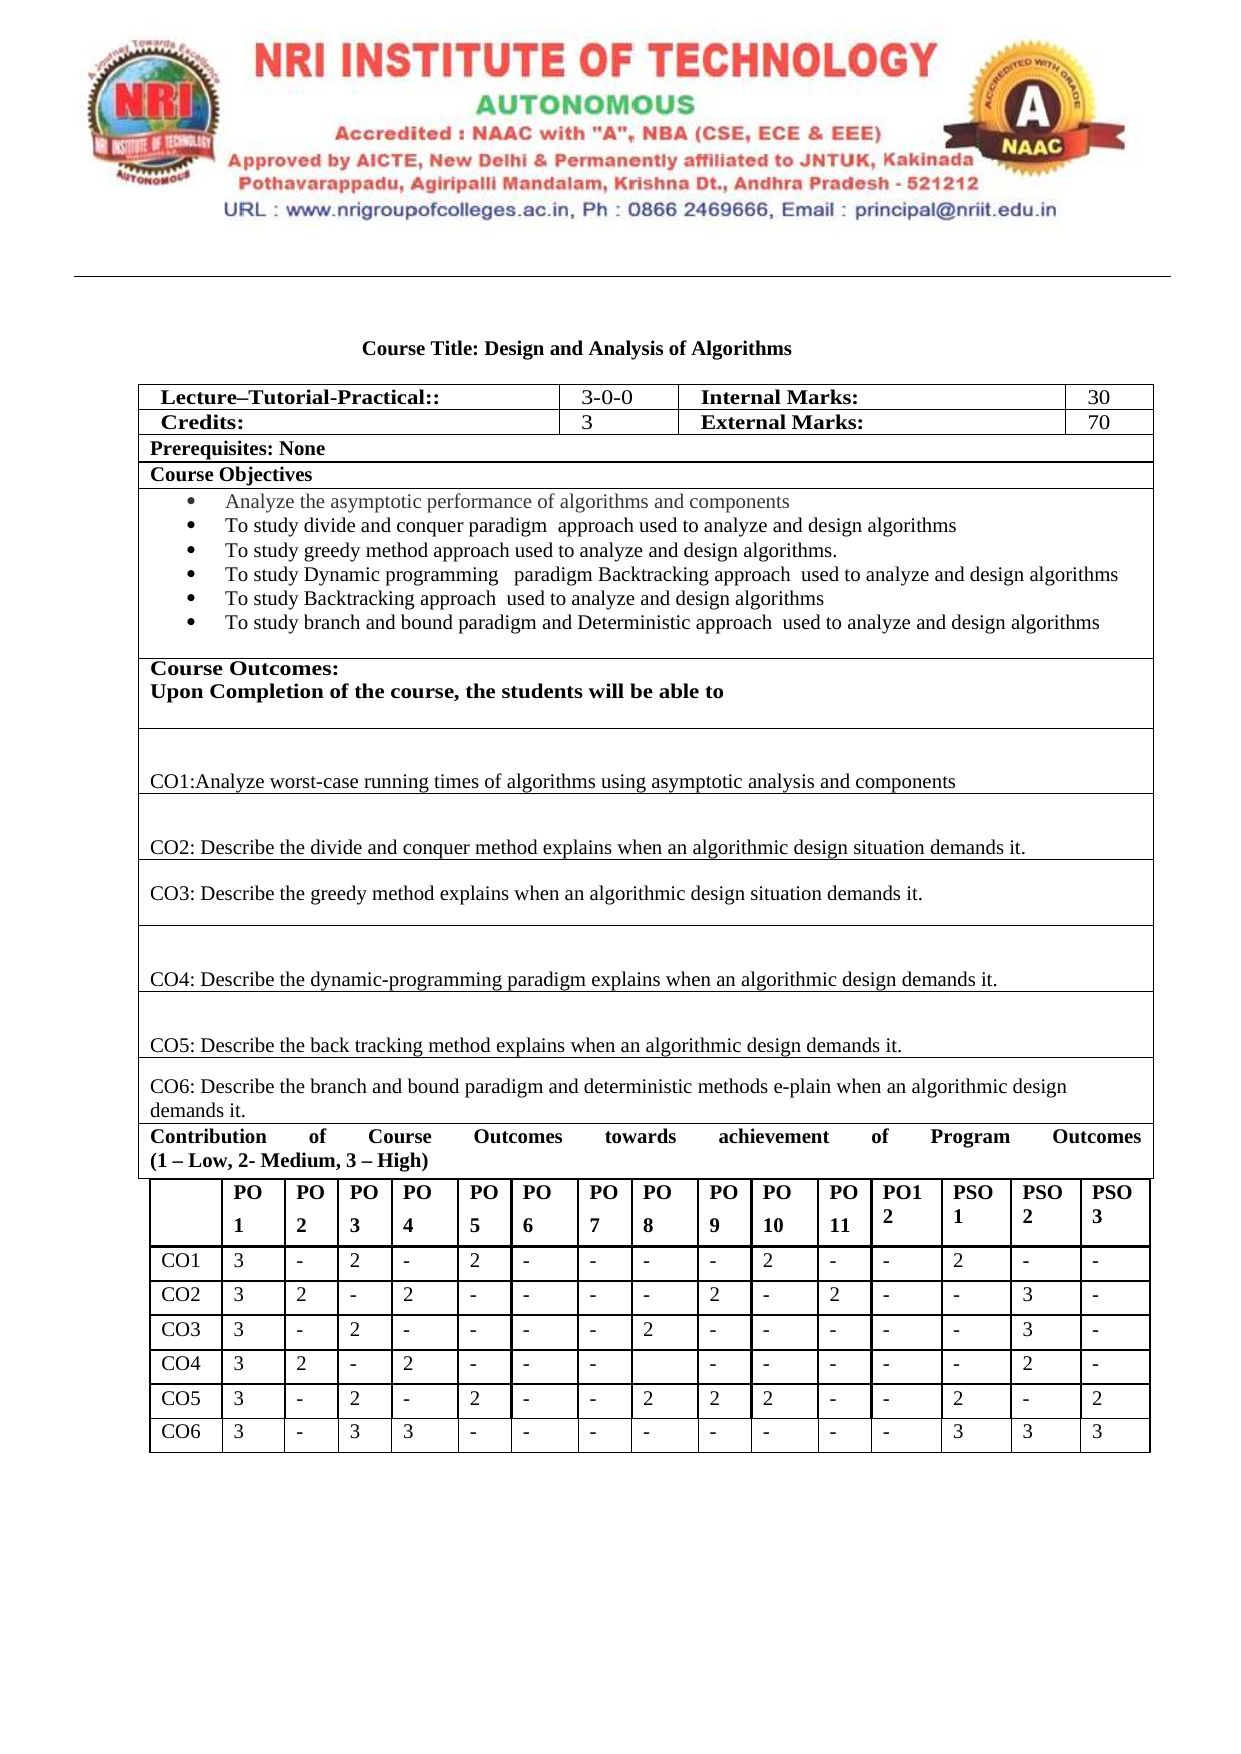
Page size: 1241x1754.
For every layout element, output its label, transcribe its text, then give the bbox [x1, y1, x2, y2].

table_cell 2 [943, 1385, 1010, 1418]
table_cell External Marks: [679, 410, 1065, 434]
table_cell CO1:Analyze worst-case running times of algorithms using asymptotic analysis and components [139, 729, 1153, 793]
table_cell 2 [699, 1385, 750, 1418]
table_cell 3 [223, 1282, 284, 1314]
table_cell PO [339, 1180, 391, 1211]
table_header Lecture–Tutorial-Practical:: [139, 385, 559, 409]
table_cell - [873, 1316, 941, 1349]
table_cell - [872, 1419, 941, 1452]
table_cell 70 [1066, 410, 1153, 434]
table_cell - [513, 1248, 577, 1280]
table_cell PO [393, 1180, 457, 1211]
table_cell PO12 [873, 1180, 941, 1245]
table_cell [633, 1351, 697, 1383]
table_cell 9 [699, 1211, 750, 1245]
table_cell - [873, 1282, 941, 1314]
picture [69, 26, 1149, 235]
table_cell Credits: [139, 410, 559, 434]
table_cell 3 [223, 1419, 284, 1452]
table_cell 3 [1012, 1419, 1080, 1452]
table_cell - [1082, 1316, 1149, 1349]
table_cell CO4: Describe the dynamic-programming paradigm explains when an algorithmic design demands it. [139, 926, 1153, 991]
table_cell - [1012, 1385, 1080, 1418]
table_cell - [1082, 1248, 1149, 1280]
table_cell - [1082, 1351, 1149, 1383]
table_cell 2 [393, 1282, 457, 1314]
table_cell 3 [1012, 1316, 1080, 1349]
table_cell CO4 [151, 1351, 221, 1383]
table_cell - [513, 1351, 577, 1383]
table_cell 2 [393, 1351, 457, 1383]
table_cell 3 [223, 1248, 284, 1280]
table_header 3-0-0 [560, 385, 678, 409]
table_cell CO1 [151, 1248, 221, 1280]
table_cell 2 [753, 1248, 817, 1280]
table_cell 4 [393, 1211, 457, 1245]
table_cell - [286, 1248, 337, 1280]
table_cell - [393, 1248, 457, 1280]
table_cell 3 [223, 1385, 284, 1418]
table_cell 2 [339, 1316, 391, 1349]
table_cell CO3 [151, 1316, 221, 1349]
table_cell Analyze the asymptotic performance of algorithms and components To study divide and conquer paradigm approach used to analyze and design algorithms To study greedy method approach used to analyze and design algorithms. To study Dynamic programming paradigm Backtracking approach used to analyze and design algorithms To study Backtracking approach used to analyze and design algorithms To study branch and bound paradigm and Deterministic approach used to analyze and design algorithms [139, 489, 1153, 658]
table_cell - [699, 1248, 750, 1280]
table_cell - [459, 1282, 510, 1314]
table_cell 2 [819, 1282, 870, 1314]
table_cell - [579, 1282, 631, 1314]
table_cell - [819, 1419, 871, 1452]
table_cell - [513, 1385, 577, 1418]
table_cell - [513, 1316, 577, 1349]
table_cell CO2: Describe the divide and conquer method explains when an algorithmic design situation demands it. [139, 794, 1153, 859]
table_cell - [579, 1351, 631, 1383]
table_cell 2 [753, 1385, 817, 1418]
table_cell 3 [560, 410, 678, 434]
table_cell PO [579, 1180, 631, 1211]
table_cell - [1082, 1282, 1149, 1314]
table_cell - [819, 1351, 870, 1383]
table_cell - [819, 1316, 870, 1349]
table_cell 11 [819, 1211, 870, 1245]
table_cell - [512, 1419, 578, 1452]
table_cell 2 [286, 1351, 337, 1383]
table_cell - [579, 1248, 631, 1280]
table_cell [151, 1180, 221, 1245]
table_cell 2 [459, 1248, 510, 1280]
table_cell - [459, 1351, 510, 1383]
table_cell - [632, 1419, 698, 1452]
table_cell - [943, 1282, 1010, 1314]
table_cell - [285, 1419, 338, 1452]
table_cell Course Outcomes: Upon Completion of the course, the students will be able to [139, 659, 1153, 727]
table_cell CO3: Describe the greedy method explains when an algorithmic design situation demands it. [139, 860, 1153, 925]
table_header 30 [1066, 385, 1153, 409]
table_cell - [753, 1282, 817, 1314]
table_cell - [819, 1248, 870, 1280]
table_cell 7 [579, 1211, 631, 1245]
table_cell - [579, 1316, 631, 1349]
table_cell - [699, 1316, 750, 1349]
table_header Internal Marks: [679, 385, 1065, 409]
table_cell PSO2 [1012, 1180, 1080, 1245]
table_cell PO [819, 1180, 870, 1211]
table_cell 8 [633, 1211, 697, 1245]
table_cell 3 [942, 1419, 1011, 1452]
table_cell - [873, 1385, 941, 1418]
table_cell - [943, 1351, 1010, 1383]
table_cell 2 [339, 1248, 391, 1280]
table_cell - [459, 1419, 511, 1452]
table_cell PO [633, 1180, 697, 1211]
table_cell PO [513, 1180, 577, 1211]
table_cell Contribution of Course Outcomes towards achievement of Program Outcomes (1 – Low, 2- Medium, 3 – High) [139, 1124, 1153, 1178]
table_cell - [459, 1316, 510, 1349]
table_cell - [943, 1316, 1010, 1349]
table_cell - [753, 1316, 817, 1349]
table_cell 10 [753, 1211, 817, 1245]
table_cell - [699, 1419, 751, 1452]
table_cell 3 [1081, 1419, 1149, 1452]
table_cell CO6 [151, 1419, 222, 1452]
table_cell CO5: Describe the back tracking method explains when an algorithmic design demands it. [139, 992, 1153, 1057]
table_cell - [1012, 1248, 1080, 1280]
table_cell PO [286, 1180, 337, 1211]
table_cell 3 [392, 1419, 458, 1452]
table_cell Course Objectives [139, 463, 1153, 488]
table_cell - [286, 1316, 337, 1349]
table_cell 2 [339, 1385, 391, 1418]
table_cell 1 [223, 1211, 284, 1245]
table_cell - [873, 1351, 941, 1383]
table_cell PO [699, 1180, 750, 1211]
table_cell 2 [633, 1316, 697, 1349]
table_cell - [753, 1351, 817, 1383]
table_cell 2 [459, 1385, 510, 1418]
table_cell 2 [633, 1385, 697, 1418]
table_cell 3 [339, 1419, 391, 1452]
table_cell - [513, 1282, 577, 1314]
table_cell 2 [699, 1282, 750, 1314]
table_cell - [579, 1419, 631, 1452]
table_cell PSO3 [1082, 1180, 1149, 1245]
table_cell CO2 [151, 1282, 221, 1314]
table_cell - [873, 1248, 941, 1280]
table_cell PSO1 [943, 1180, 1010, 1245]
table_cell 2 [1012, 1351, 1080, 1383]
table_cell Prerequisites: None [139, 435, 1153, 461]
table_cell CO5 [151, 1385, 221, 1418]
table_cell - [699, 1351, 750, 1383]
table_cell 6 [513, 1211, 577, 1245]
table_cell 3 [223, 1316, 284, 1349]
table_cell - [633, 1248, 697, 1280]
table_cell 2 [286, 1282, 337, 1314]
table_cell - [393, 1316, 457, 1349]
table_cell 5 [459, 1211, 510, 1245]
table_cell - [339, 1351, 391, 1383]
table_cell PO [459, 1180, 510, 1211]
table_cell - [819, 1385, 870, 1418]
table_cell 2 [1082, 1385, 1149, 1418]
table_cell PO [753, 1180, 817, 1211]
table_cell - [633, 1282, 697, 1314]
table_cell 2 [943, 1248, 1010, 1280]
table_cell - [339, 1282, 391, 1314]
table_cell CO6: Describe the branch and bound paradigm and deterministic methods e-plain when an algorithmic design demands it. [139, 1058, 1153, 1122]
table_cell 2 [286, 1211, 337, 1245]
table_cell - [579, 1385, 631, 1418]
table_cell - [286, 1385, 337, 1418]
table_cell PO [223, 1180, 284, 1211]
text Course Title: Design and Analysis of Algorithms [150, 336, 1004, 360]
table_cell - [393, 1385, 457, 1418]
table_cell - [752, 1419, 818, 1452]
table_cell 3 [1012, 1282, 1080, 1314]
table_cell 3 [223, 1351, 284, 1383]
table_cell 3 [339, 1211, 391, 1245]
